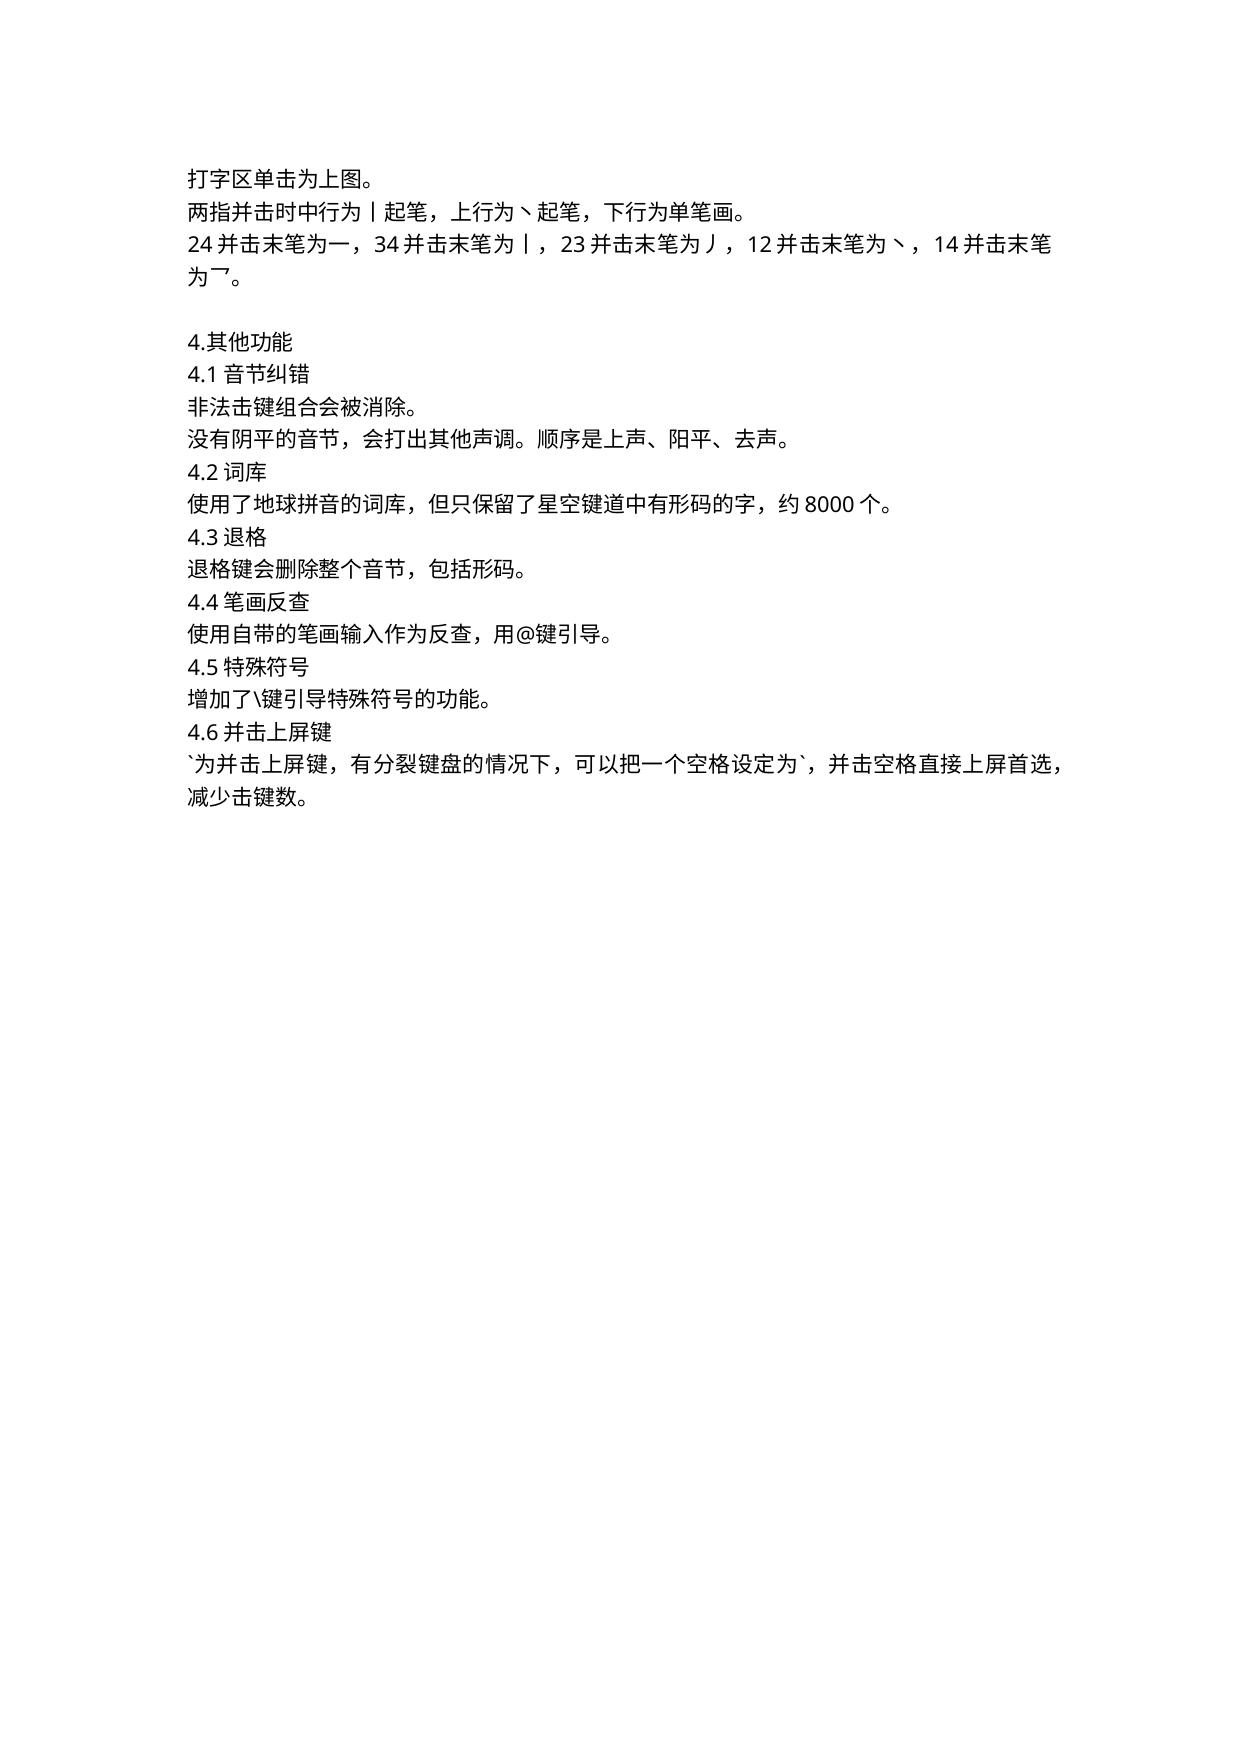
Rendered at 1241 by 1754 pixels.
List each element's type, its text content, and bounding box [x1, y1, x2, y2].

text 打字区单击为上图。 [187, 162, 1053, 194]
text 退格键会删除整个音节，包括形码。 [187, 552, 1053, 584]
text 4.3退格 [187, 519, 1053, 552]
text 4.5特殊符号 [187, 649, 1053, 682]
text 使用了地球拼音的词库，但只保留了星空键道中有形码的字，约8000个。 [187, 487, 1053, 519]
text 非法击键组合会被消除。 [187, 389, 1053, 422]
text 使用自带的笔画输入作为反查，用@键引导。 [187, 617, 1053, 649]
text 4.2词库 [187, 454, 1053, 487]
text `为并击上屏键，有分裂键盘的情况下，可以把一个空格设定为`，并击空格直接上屏首选，减少击键数。 [187, 747, 1053, 812]
text 增加了\键引导特殊符号的功能。 [187, 682, 1053, 714]
text 4.4笔画反查 [187, 584, 1053, 617]
text 24并击末笔为一，34并击末笔为丨，23并击末笔为丿，12并击末笔为丶，14并击末笔为乛。 [187, 227, 1053, 292]
text 没有阴平的音节，会打出其他声调。顺序是上声、阳平、去声。 [187, 422, 1053, 454]
text 4.6并击上屏键 [187, 714, 1053, 747]
text 4.1音节纠错 [187, 357, 1053, 389]
text 4.其他功能 [187, 324, 1053, 357]
text 两指并击时中行为丨起笔，上行为丶起笔，下行为单笔画。 [187, 194, 1053, 227]
